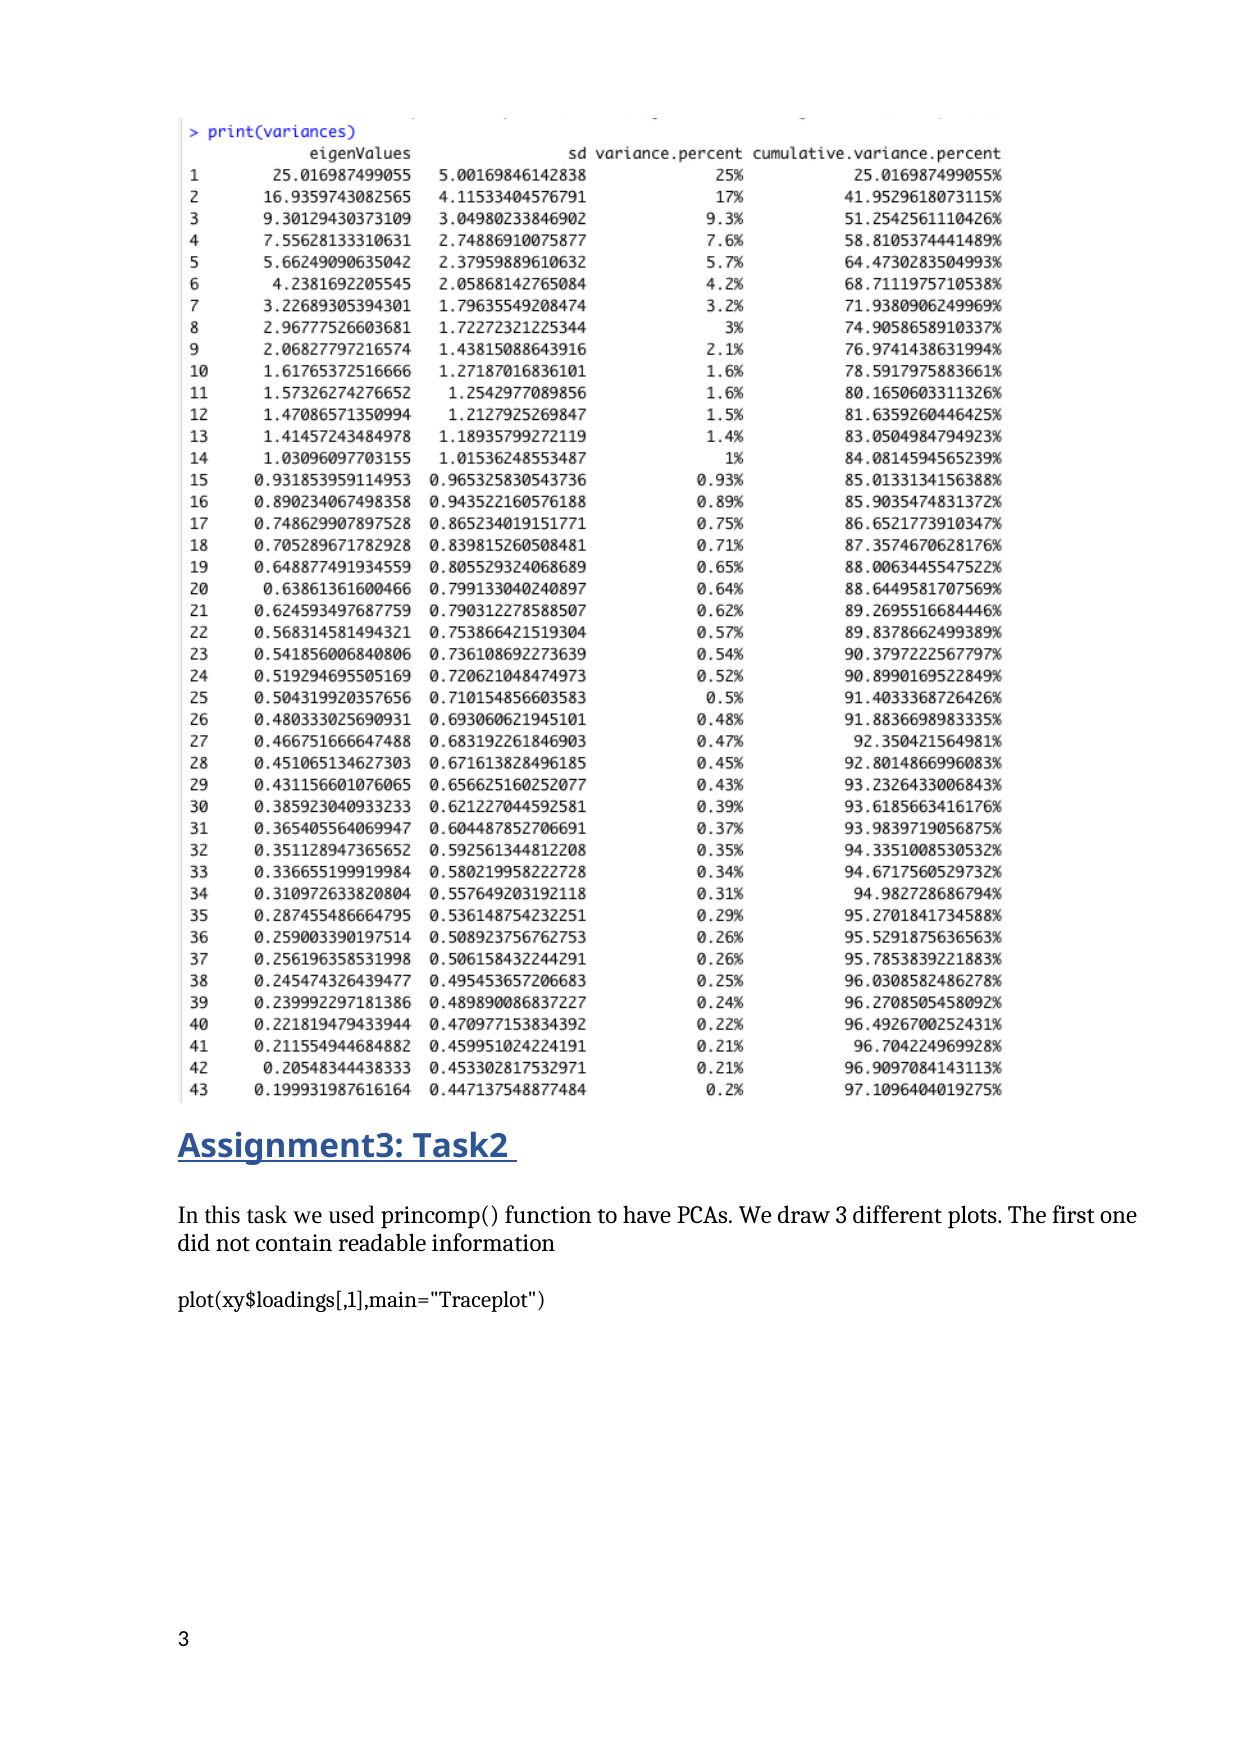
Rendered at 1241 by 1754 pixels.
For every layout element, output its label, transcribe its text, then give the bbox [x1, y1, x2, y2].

subtitle Assignment3: Task2 [177, 1122, 1152, 1167]
text In this task we used princomp() function to have PCAs. We draw 3 different plots. The first one did not contain readable information [177, 1200, 1152, 1258]
picture [177, 118, 1084, 1103]
text plot(xy$loadings[,1],main="Traceplot") [177, 1287, 1152, 1314]
